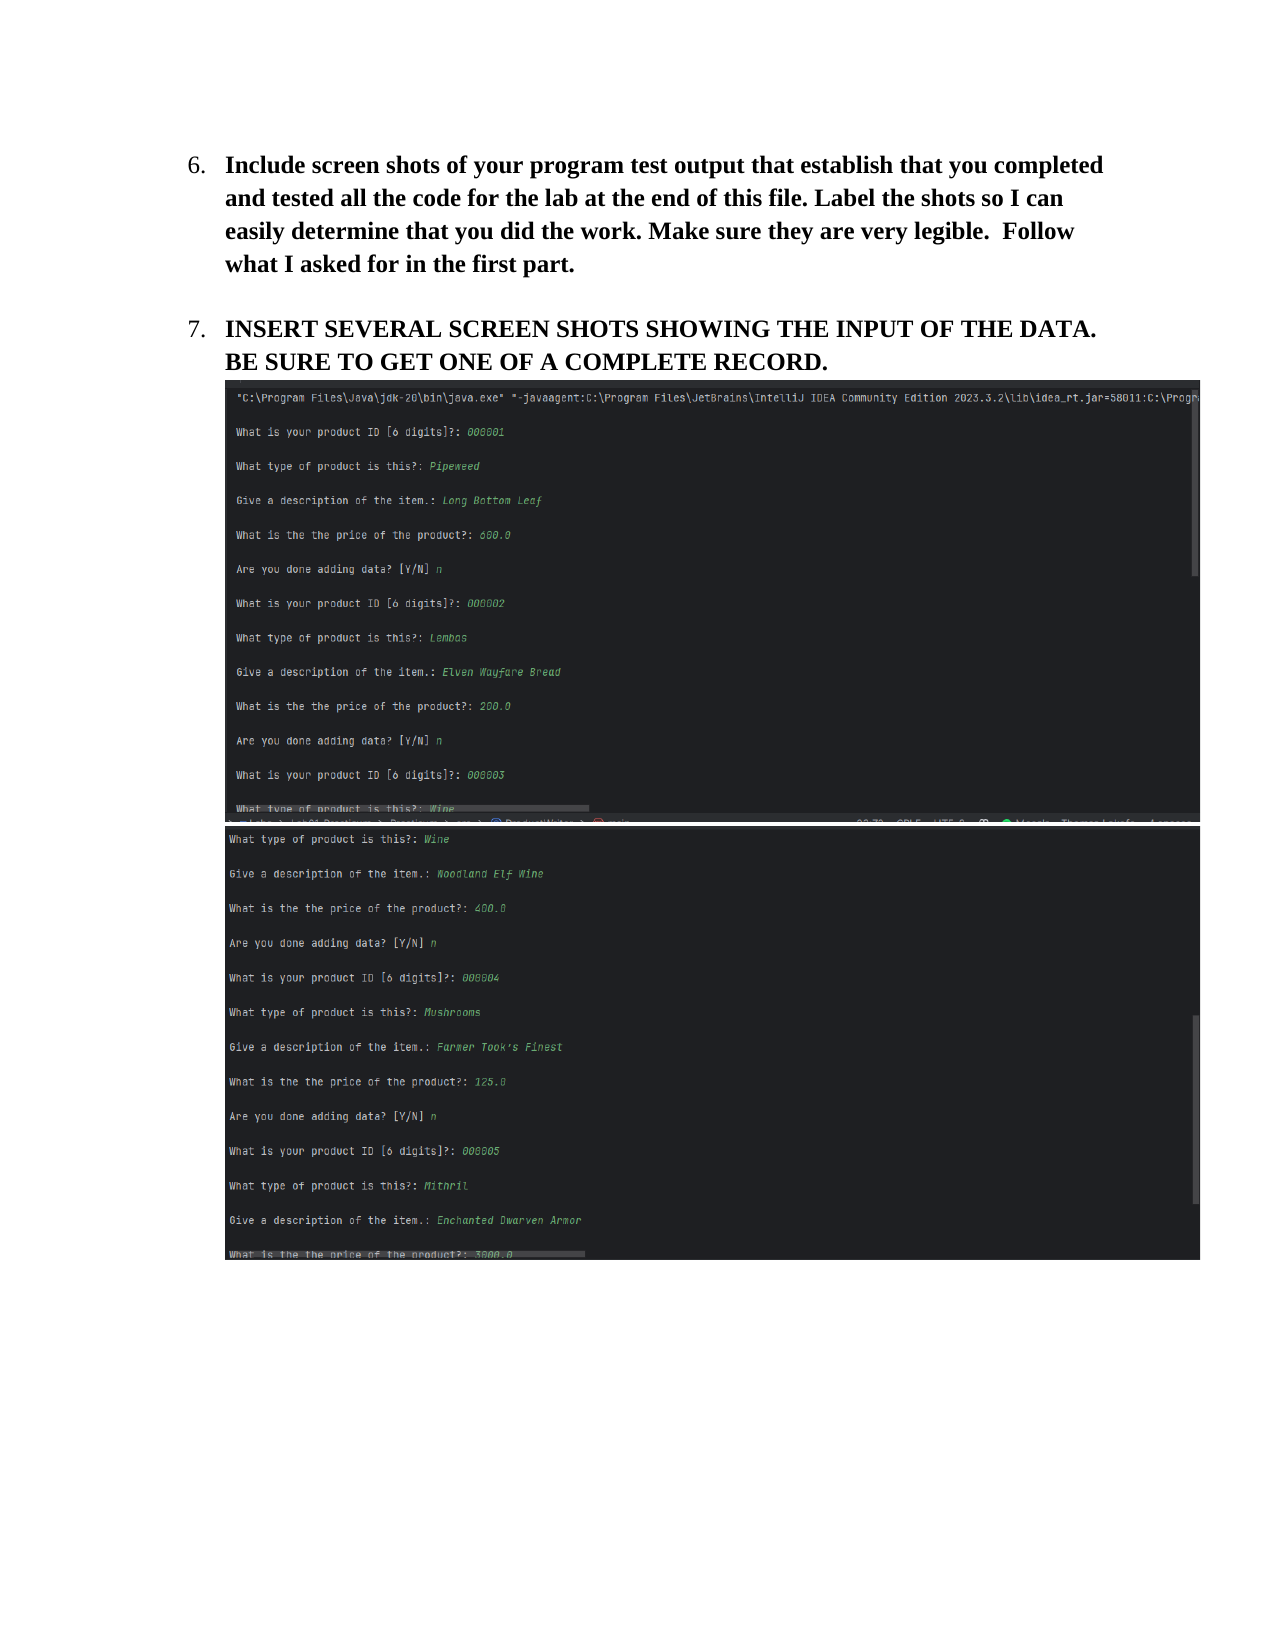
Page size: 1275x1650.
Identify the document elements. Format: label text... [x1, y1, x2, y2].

list INSERT SEVERAL SCREEN SHOTS SHOWING THE INPUT OF THE DATA. BE SURE TO GET ONE OF A COMPLETE RECORD. [187, 314, 1125, 376]
list Include screen shots of your program test output that establish that you completed and tested all the code for the lab at the end of this file. Label the shots so I can easily determine that you did the work. Make sure they are very legible. Follow what I asked for in the first part. [187, 150, 1125, 310]
picture [225, 826, 1200, 1260]
picture [225, 380, 1200, 822]
